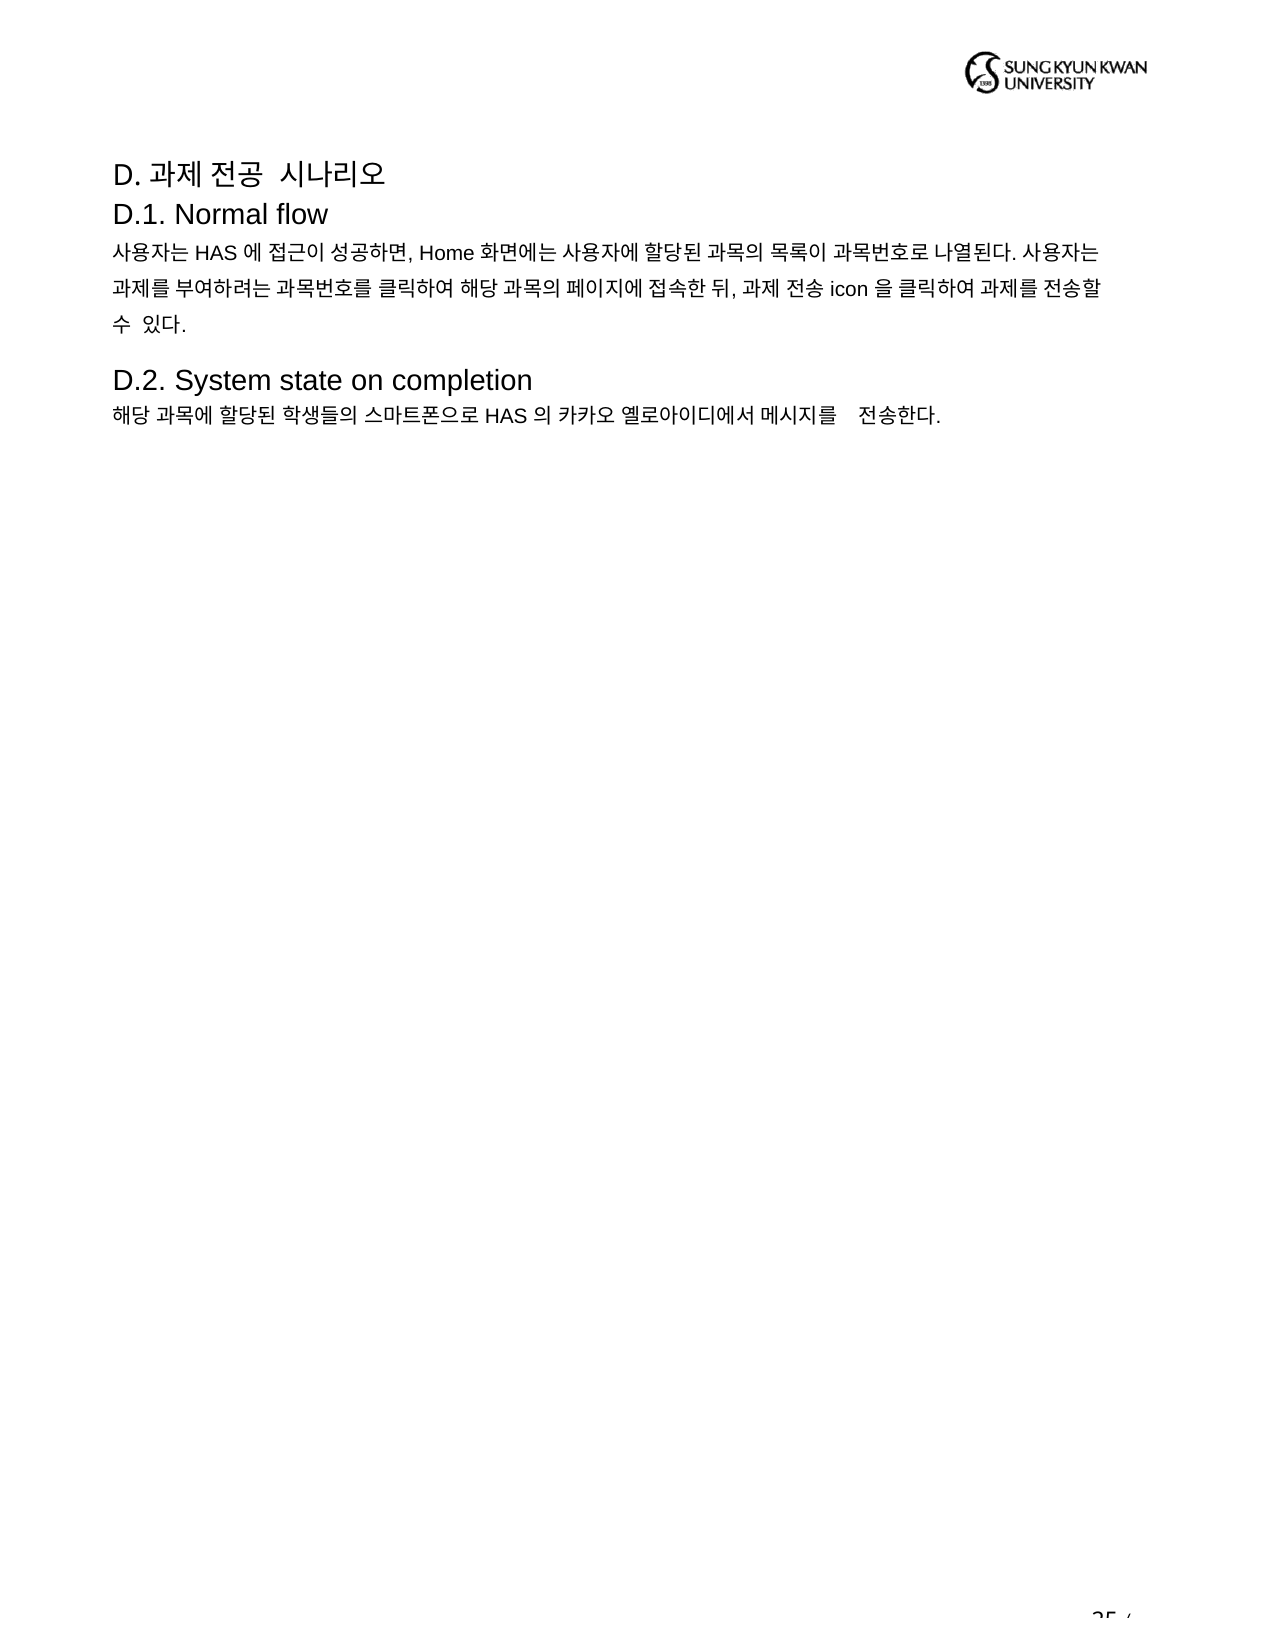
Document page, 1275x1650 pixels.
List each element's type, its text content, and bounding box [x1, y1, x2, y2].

text 해당 과목에 할당된 학생들의 스마트폰으로 HAS 의 카카오 옐로아이디에서 메시지를 전송한다. [112, 397, 1173, 431]
list Normal flow [112, 199, 1173, 231]
text 사용자는 HAS 에 접근이 성공하면, Home 화면에는 사용자에 할당된 과목의 목록이 과목번호로 나열된다. 사용자는 과제를 부여하려는 과목번호를 클릭하여 해당 과목의 페이지에 접속한 뒤, 과제 전송 icon 을 클릭하여 과제를 전송할 수 있다. [112, 231, 1120, 339]
picture [952, 42, 1163, 105]
text D. 과제 전공 시나리오 [112, 152, 1173, 194]
list System state on completion [112, 365, 1173, 397]
